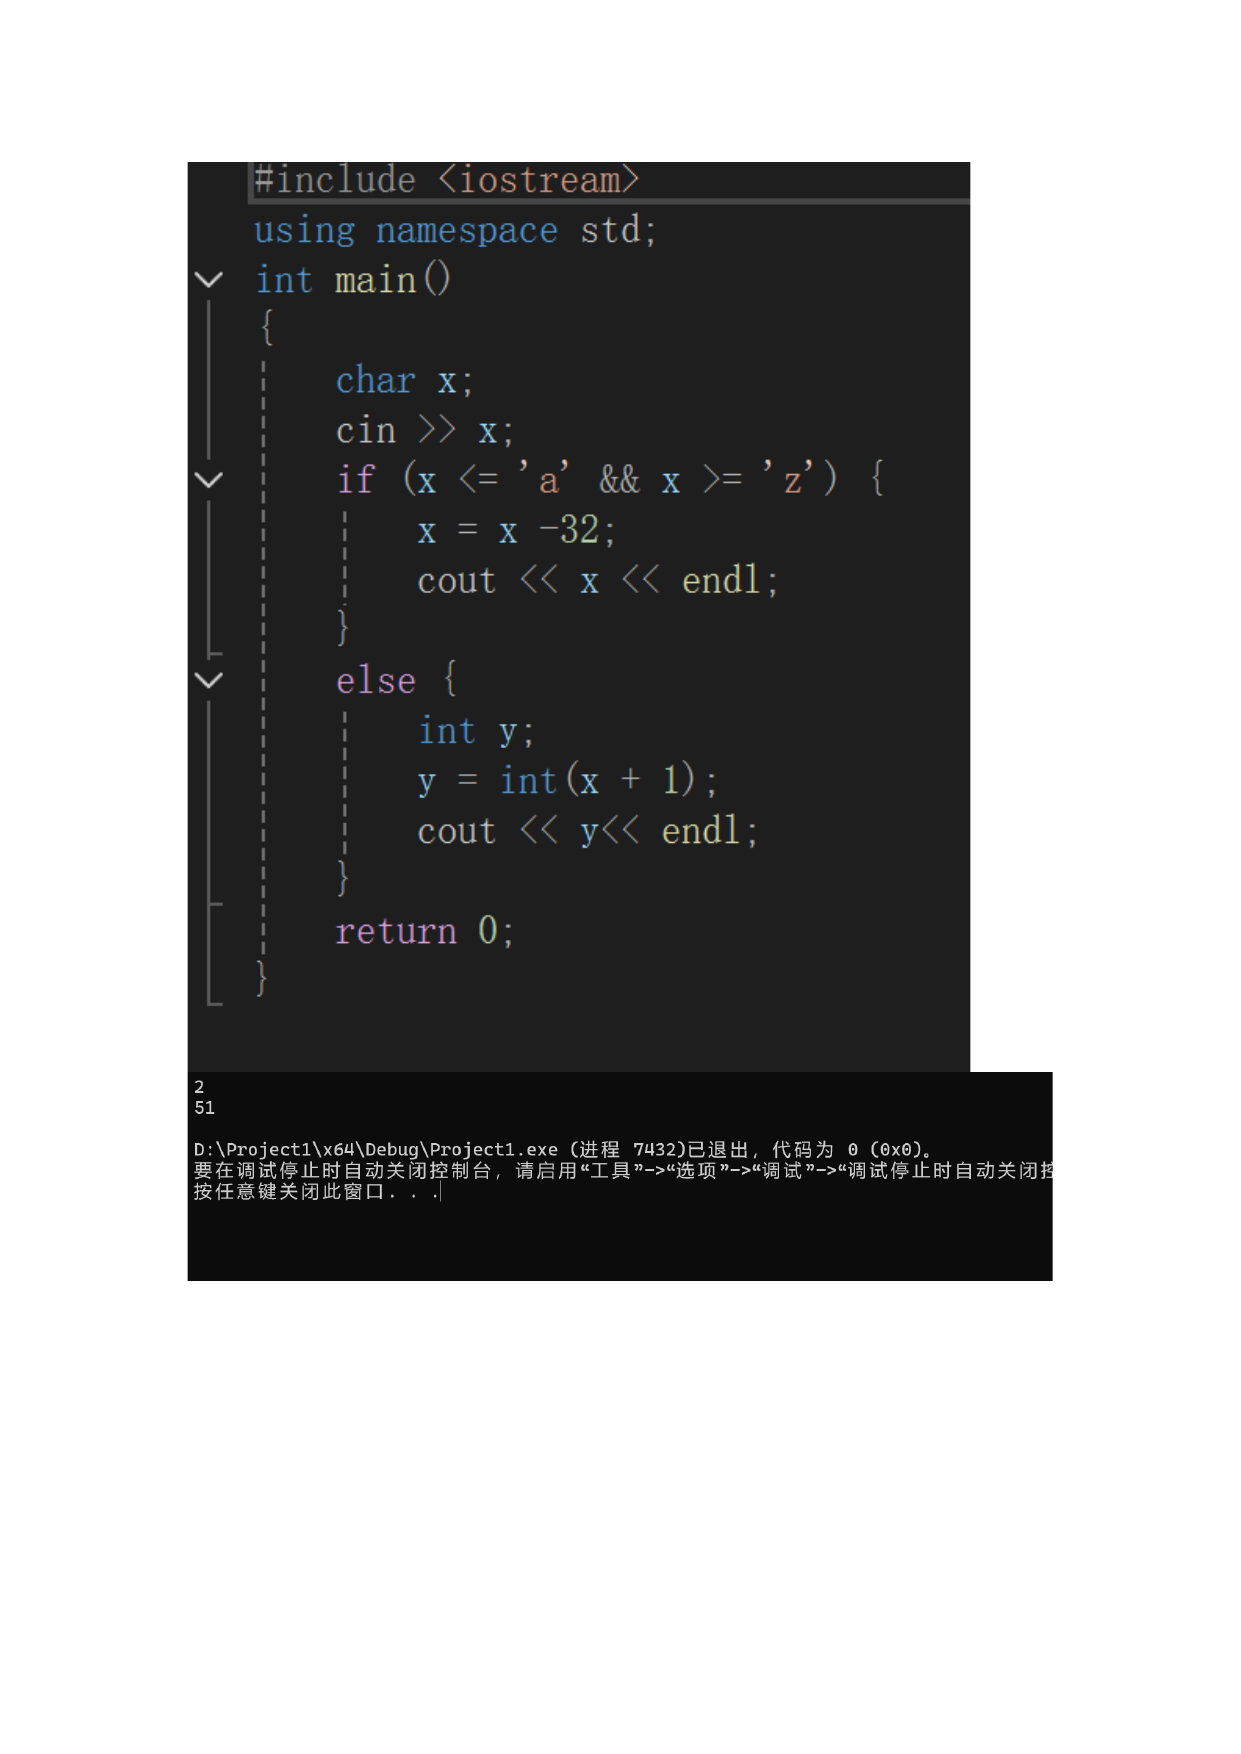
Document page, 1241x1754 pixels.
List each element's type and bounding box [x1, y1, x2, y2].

picture [187, 162, 1053, 1281]
